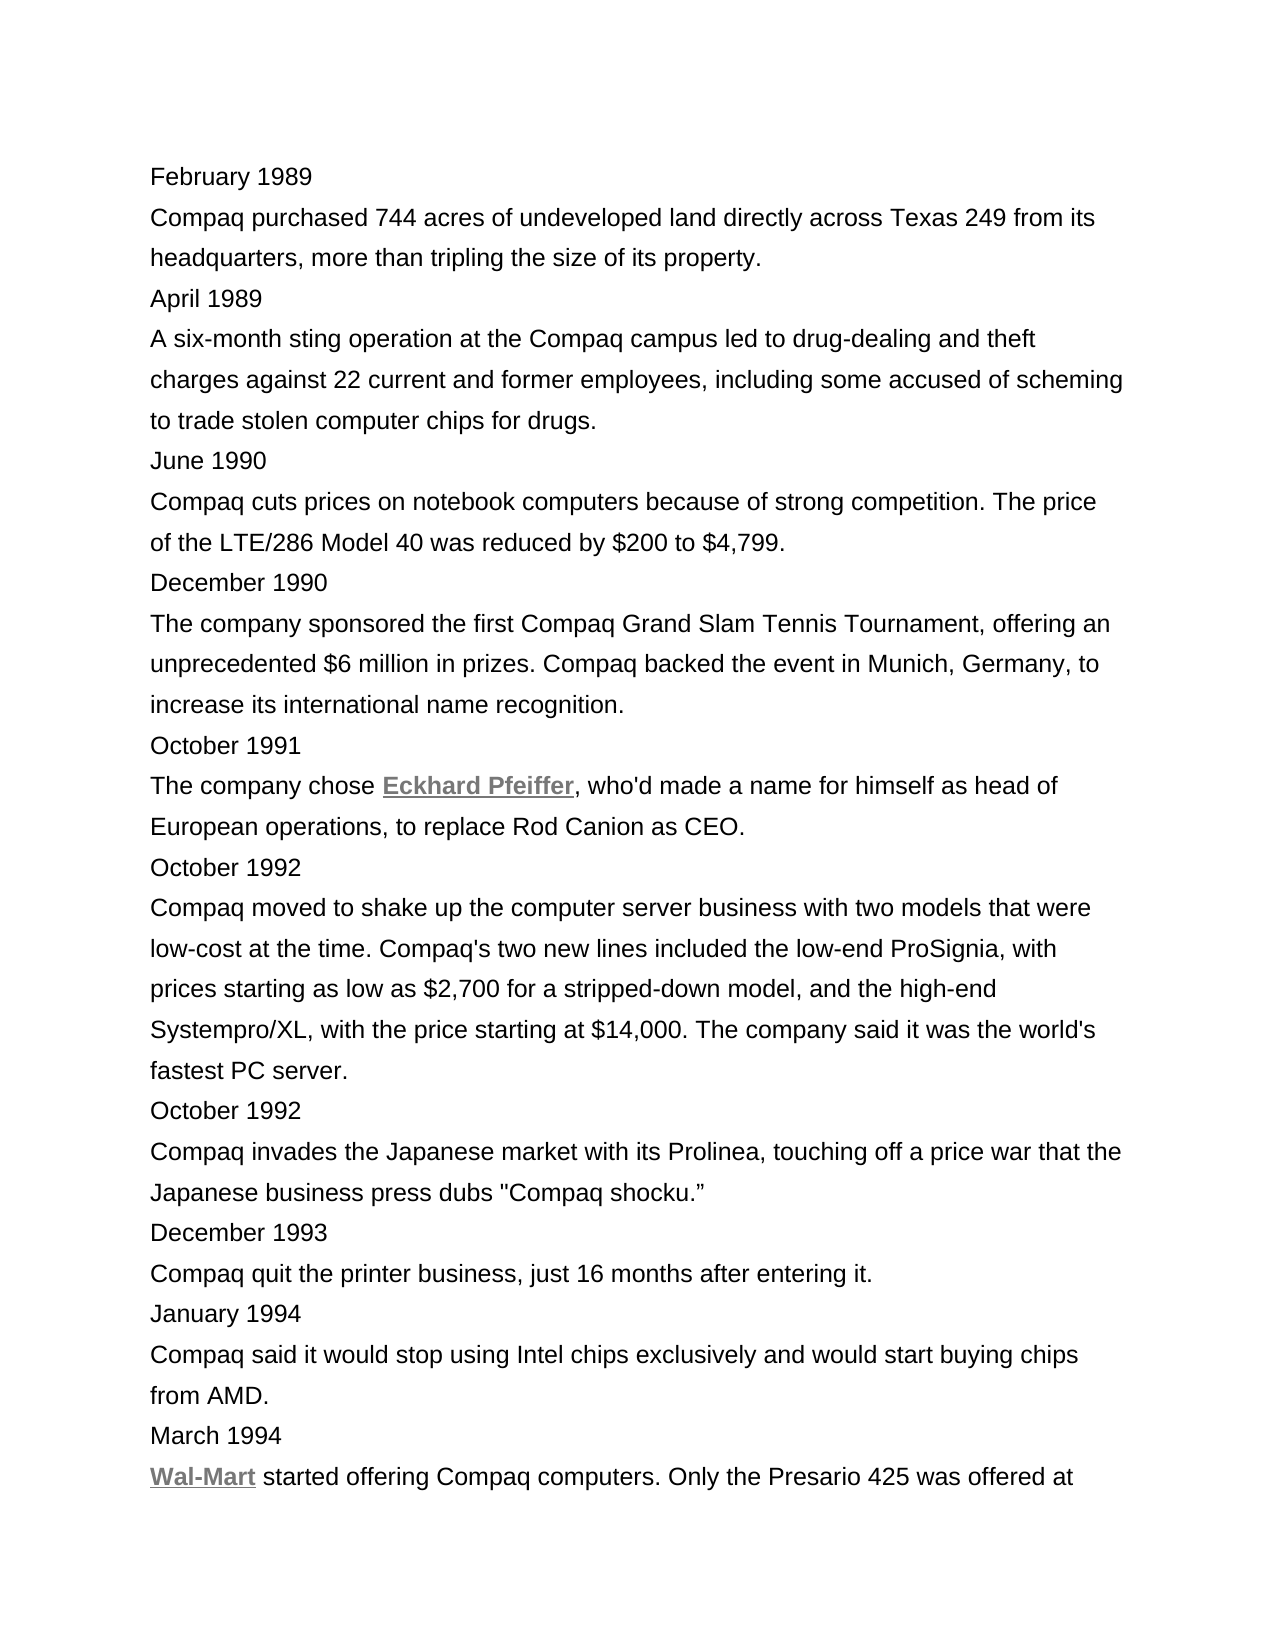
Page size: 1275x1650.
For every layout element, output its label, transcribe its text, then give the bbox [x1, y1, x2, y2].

text June 1990 Compaq cuts prices on notebook computers because of strong competition. The price of the LTE/286 Model 40 was reduced by $200 to $4,799. [150, 434, 1125, 556]
text April 1989 A six-month sting operation at the Compaq campus led to drug-dealing and theft charges against 22 current and former employees, including some accused of scheming to trade stolen computer chips for drugs. [150, 272, 1125, 434]
text December 1993 Compaq quit the printer business, just 16 months after entering it. [150, 1206, 1125, 1287]
text October 1992 Compaq moved to shake up the computer server business with two models that were low-cost at the time. Compaq's two new lines included the low-end ProSignia, with prices starting as low as $2,700 for a stripped-down model, and the high-end Systempro/XL, with the price starting at $14,000. The company said it was the world's fastest PC server. [150, 841, 1125, 1084]
text October 1992 Compaq invades the Japanese market with its Prolinea, touching off a price war that the Japanese business press dubs "Compaq shocku.” [150, 1084, 1125, 1206]
text January 1994 Compaq said it would stop using Intel chips exclusively and would start buying chips from AMD. [150, 1287, 1125, 1409]
text October 1991 The company chose Eckhard Pfeiffer, who'd made a name for himself as head of European operations, to replace Rod Canion as CEO. [150, 719, 1125, 841]
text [150, 1409, 1125, 1491]
text December 1990 The company sponsored the first Compaq Grand Slam Tennis Tournament, offering an unprecedented $6 million in prizes. Compaq backed the event in Munich, Germany, to increase its international name recognition. [150, 556, 1125, 719]
text February 1989 Compaq purchased 744 acres of undeveloped land directly across Texas 249 from its headquarters, more than tripling the size of its property. [150, 150, 1125, 272]
